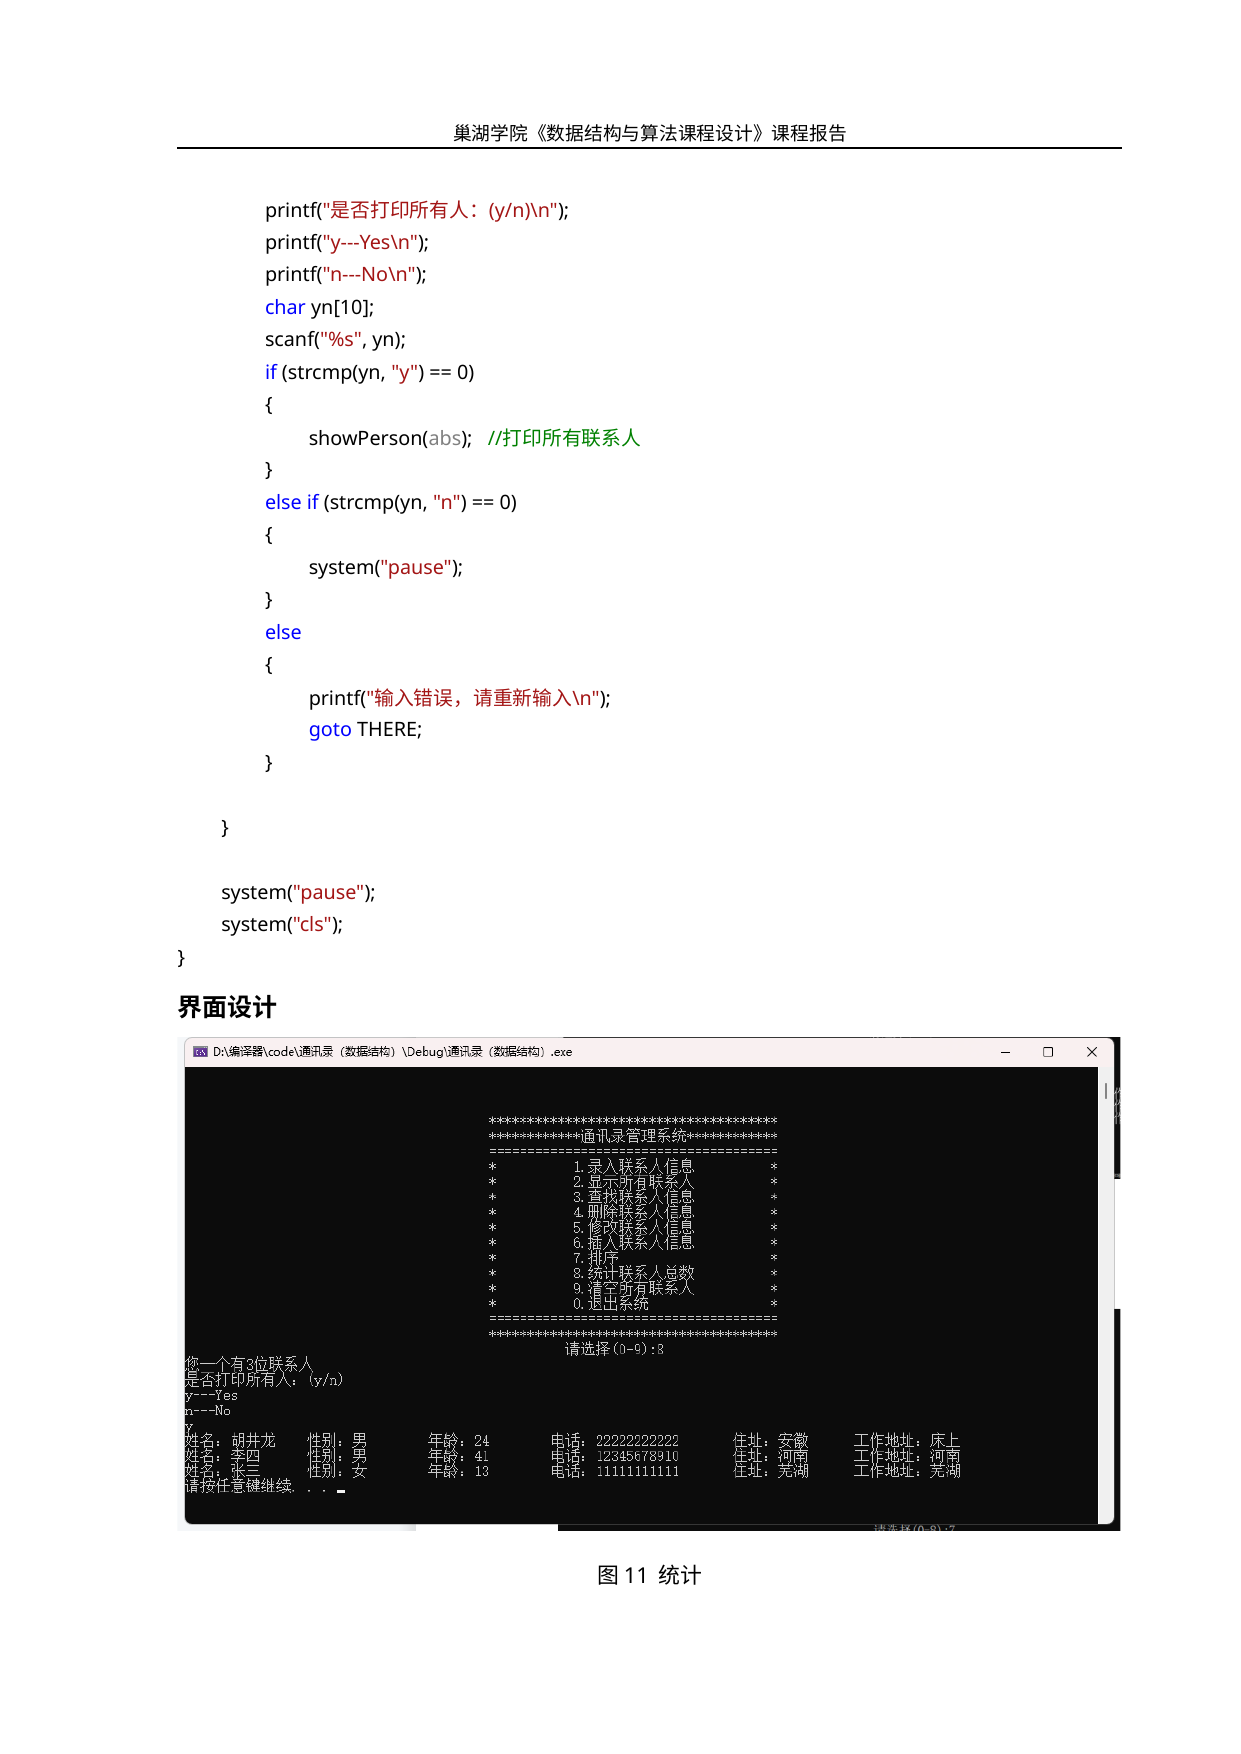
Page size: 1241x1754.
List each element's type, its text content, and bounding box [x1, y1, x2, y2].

text { [177, 518, 1122, 550]
text char yn[10]; [177, 290, 1122, 323]
text system("pause"); [177, 875, 1122, 908]
text } [177, 453, 1122, 485]
text { [177, 648, 1122, 680]
text printf("是否打印所有人：(y/n)\n"); [177, 193, 1122, 225]
text 界面设计 [177, 973, 1122, 1038]
text else [177, 615, 1122, 648]
text printf("n---No\n"); [177, 258, 1122, 290]
text scanf("%s", yn); [177, 323, 1122, 355]
text system("pause"); [177, 550, 1122, 583]
text printf("y---Yes\n"); [177, 225, 1122, 258]
text system("cls"); [177, 908, 1122, 940]
text } [177, 940, 1122, 973]
text } [177, 810, 1122, 843]
text printf("输入错误，请重新输入\n"); [177, 680, 1122, 713]
text showPerson(abs); //打印所有联系人 [177, 420, 1122, 453]
text { [177, 388, 1122, 420]
text } [177, 583, 1122, 615]
text 图 11 统计 [177, 1558, 1122, 1590]
text } [177, 745, 1122, 778]
text goto THERE; [177, 713, 1122, 745]
picture [177, 1037, 1121, 1531]
text else if (strcmp(yn, "n") == 0) [177, 485, 1122, 518]
text if (strcmp(yn, "y") == 0) [177, 355, 1122, 388]
